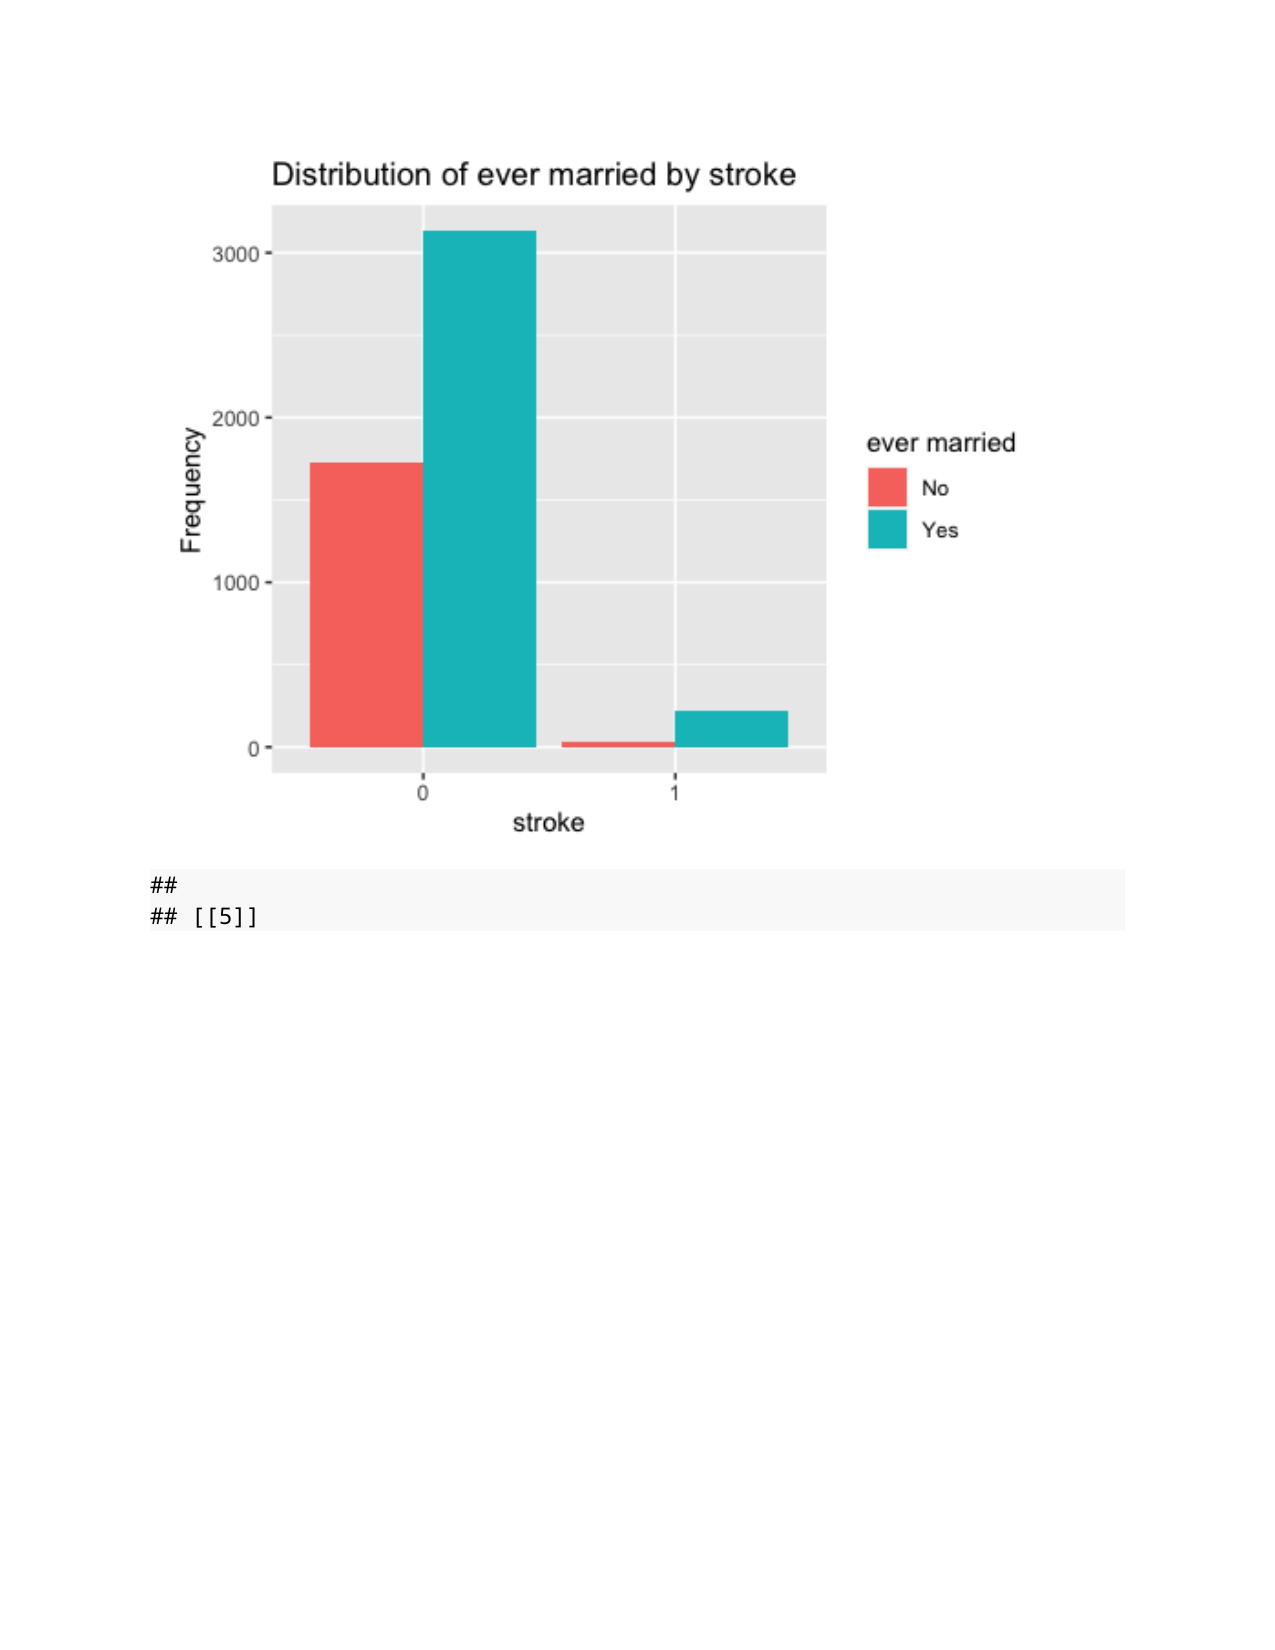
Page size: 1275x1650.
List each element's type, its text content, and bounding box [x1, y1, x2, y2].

picture [168, 150, 1044, 850]
text ## ## [[5]] [150, 869, 1125, 931]
